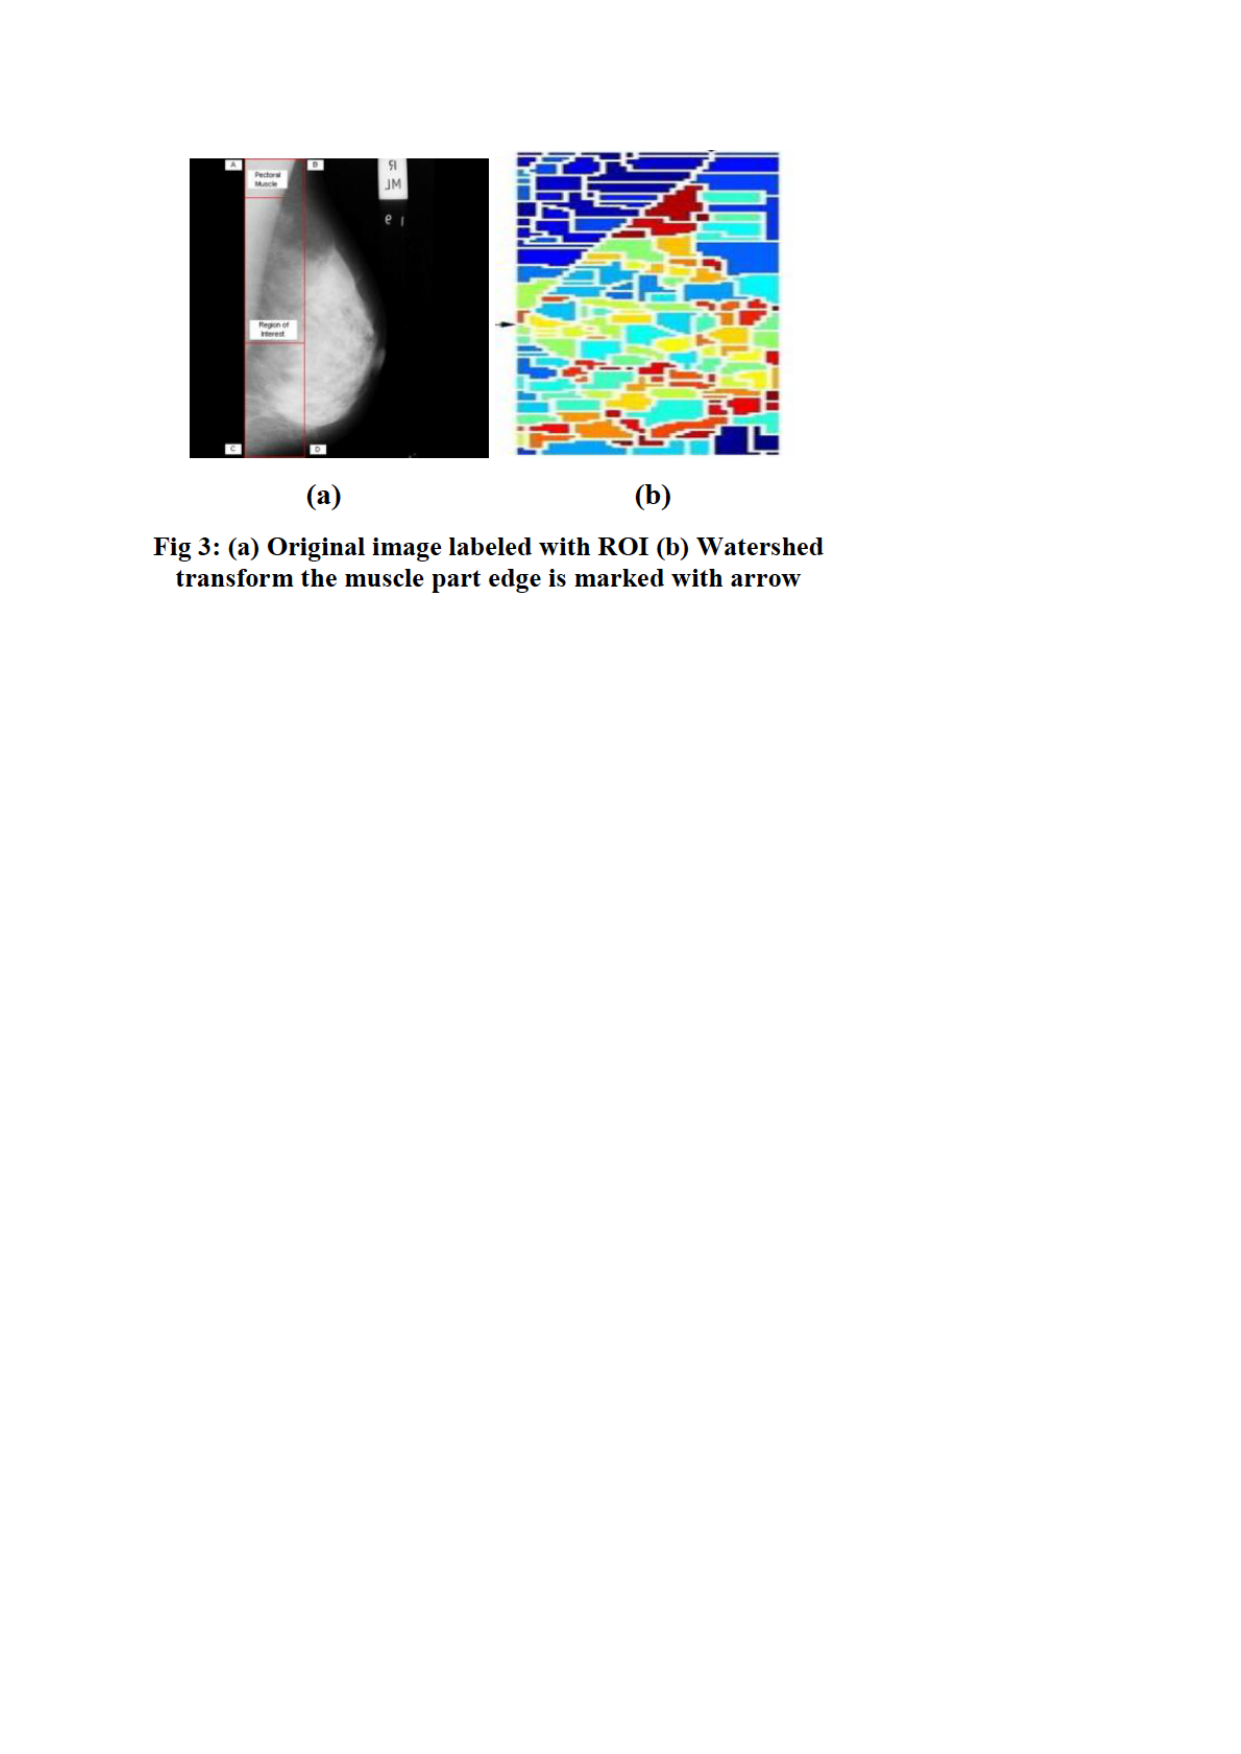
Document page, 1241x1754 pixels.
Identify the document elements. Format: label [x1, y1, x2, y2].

picture [150, 150, 832, 596]
